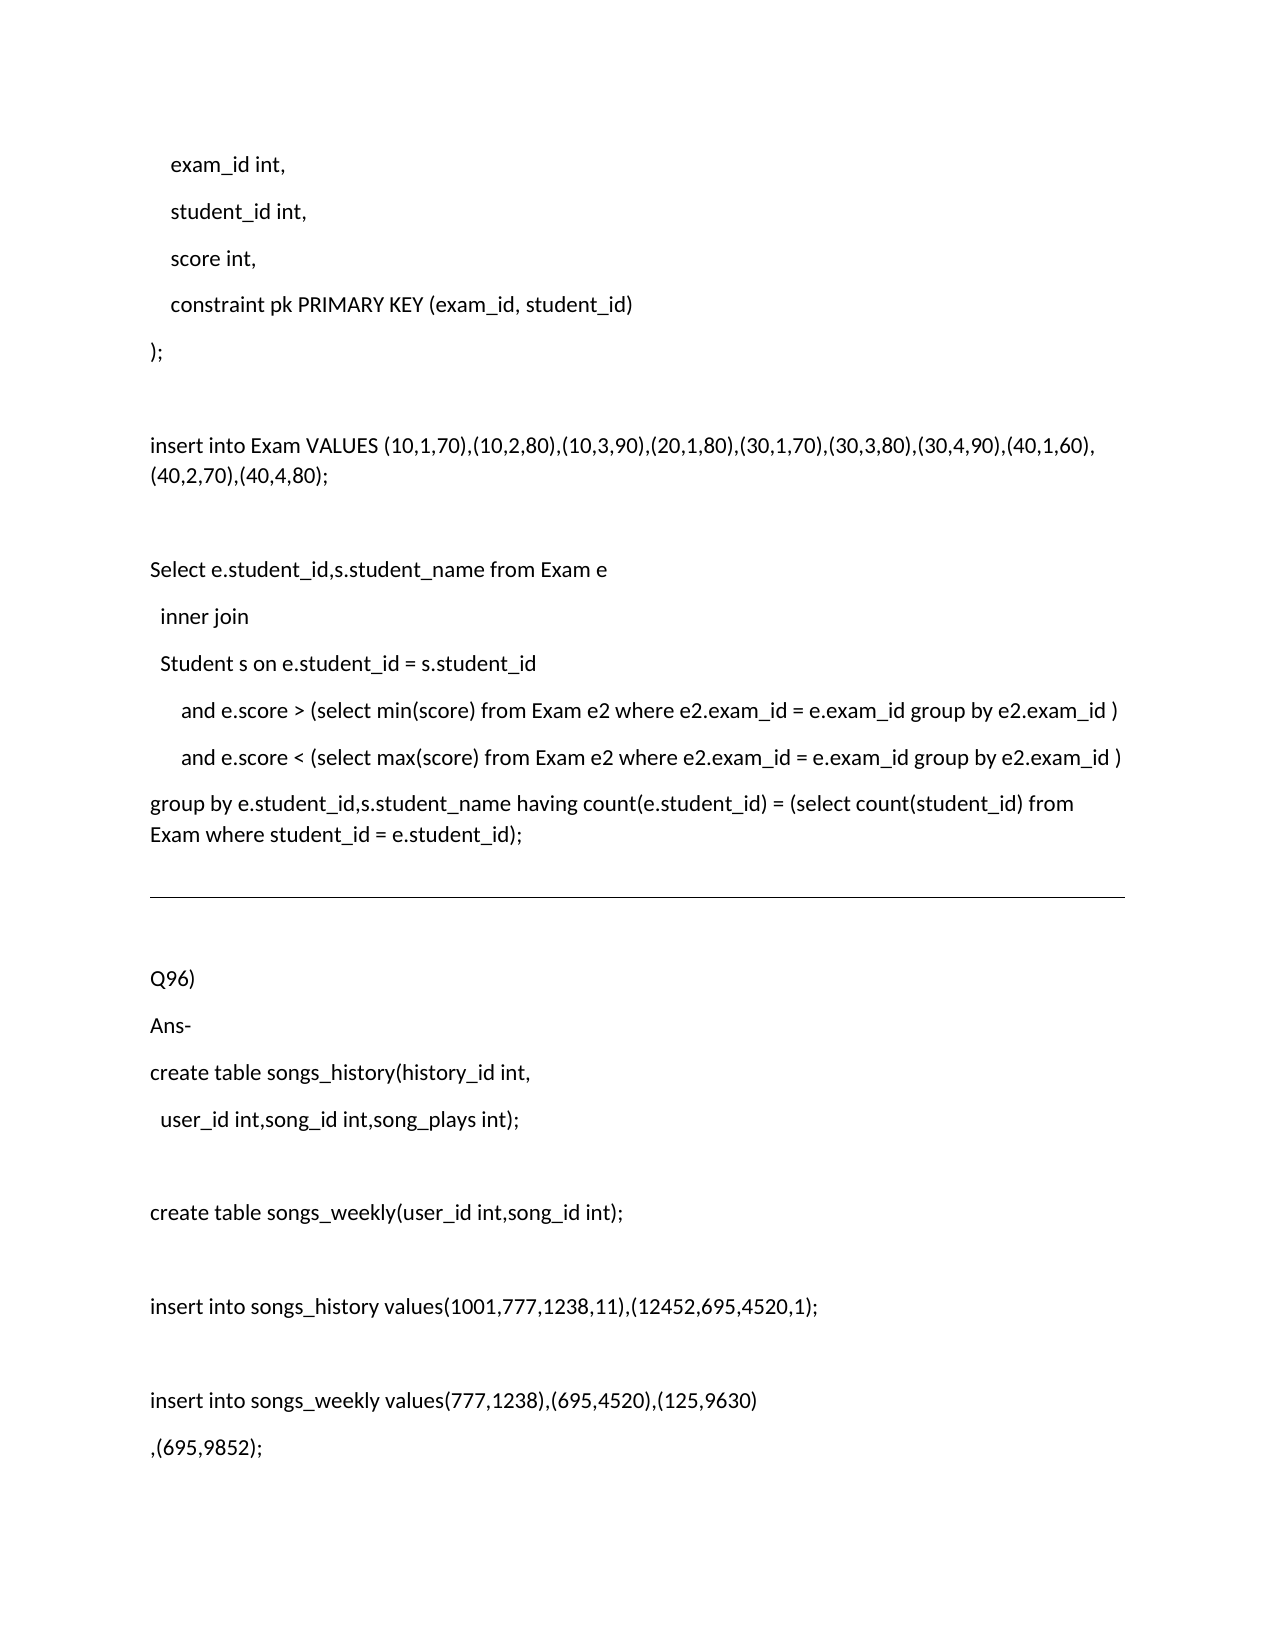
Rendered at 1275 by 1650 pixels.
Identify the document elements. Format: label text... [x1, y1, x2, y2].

text Ans- [150, 1011, 1125, 1039]
text inner join [150, 602, 1125, 630]
text create table songs_history(history_id int, [150, 1058, 1125, 1086]
text Select e.student_id,s.student_name from Exam e [150, 555, 1125, 583]
text create table songs_weekly(user_id int,song_id int); [150, 1198, 1125, 1226]
text exam_id int, [150, 150, 1125, 178]
text insert into songs_history values(1001,777,1238,11),(12452,695,4520,1); [150, 1292, 1125, 1320]
text Student s on e.student_id = s.student_id [150, 649, 1125, 677]
text student_id int, [150, 197, 1125, 225]
text insert into songs_weekly values(777,1238),(695,4520),(125,9630) [150, 1386, 1125, 1414]
text score int, [150, 244, 1125, 272]
text Q96) [150, 964, 1125, 992]
text ,(695,9852); [150, 1433, 1125, 1461]
text ); [150, 337, 1125, 366]
text and e.score > (select min(score) from Exam e2 where e2.exam_id = e.exam_id group by e2.exam_id ) [150, 696, 1125, 724]
text constraint pk PRIMARY KEY (exam_id, student_id) [150, 291, 1125, 319]
text insert into Exam VALUES (10,1,70),(10,2,80),(10,3,90),(20,1,80),(30,1,70),(30,3,80),(30,4,90),(40,1,60),(40,2,70),(40,4,80); [150, 431, 1125, 489]
text and e.score < (select max(score) from Exam e2 where e2.exam_id = e.exam_id group by e2.exam_id ) [150, 743, 1125, 771]
text group by e.student_id,s.student_name having count(e.student_id) = (select count(student_id) from Exam where student_id = e.student_id); [150, 789, 1125, 848]
text user_id int,song_id int,song_plays int); [150, 1105, 1125, 1133]
